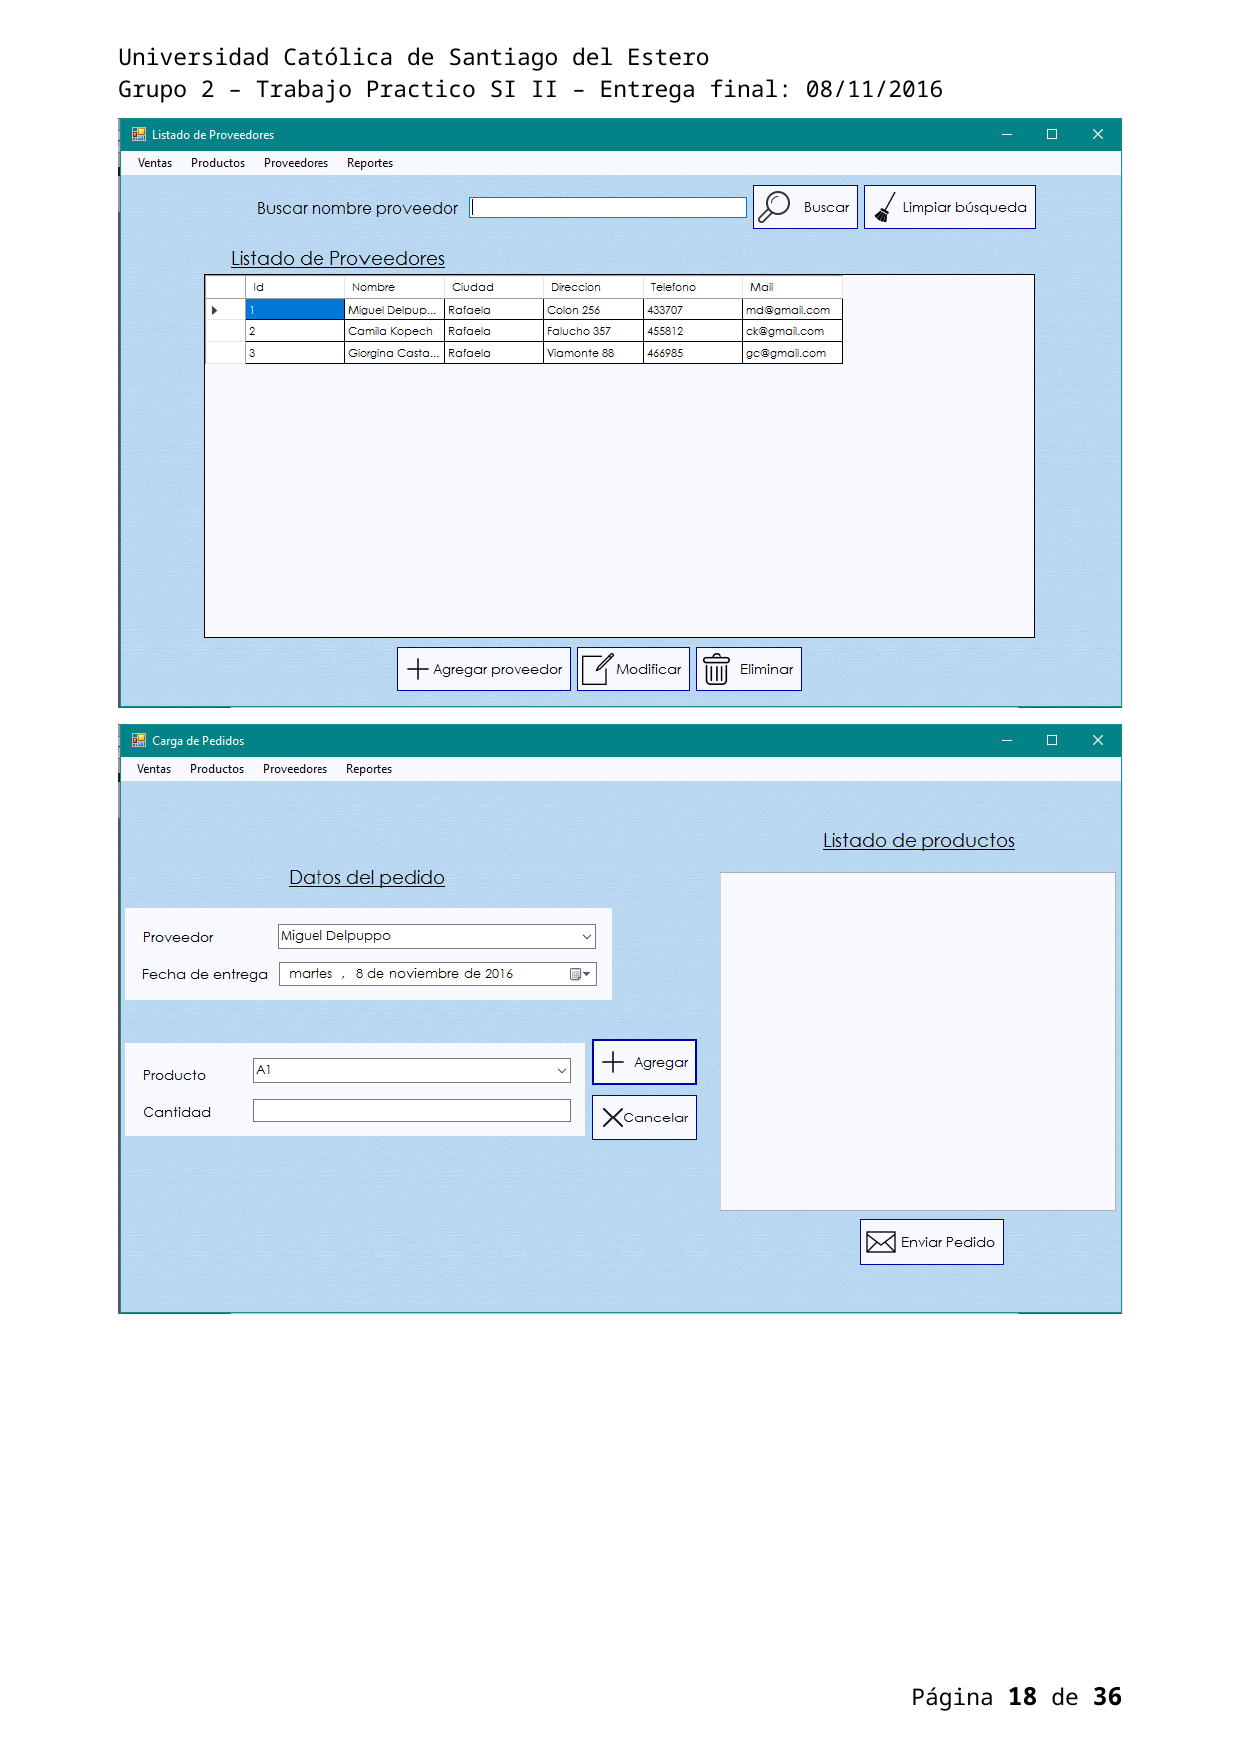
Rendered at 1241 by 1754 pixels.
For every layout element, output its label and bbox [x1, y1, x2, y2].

picture [118, 724, 1123, 1314]
picture [118, 118, 1123, 708]
